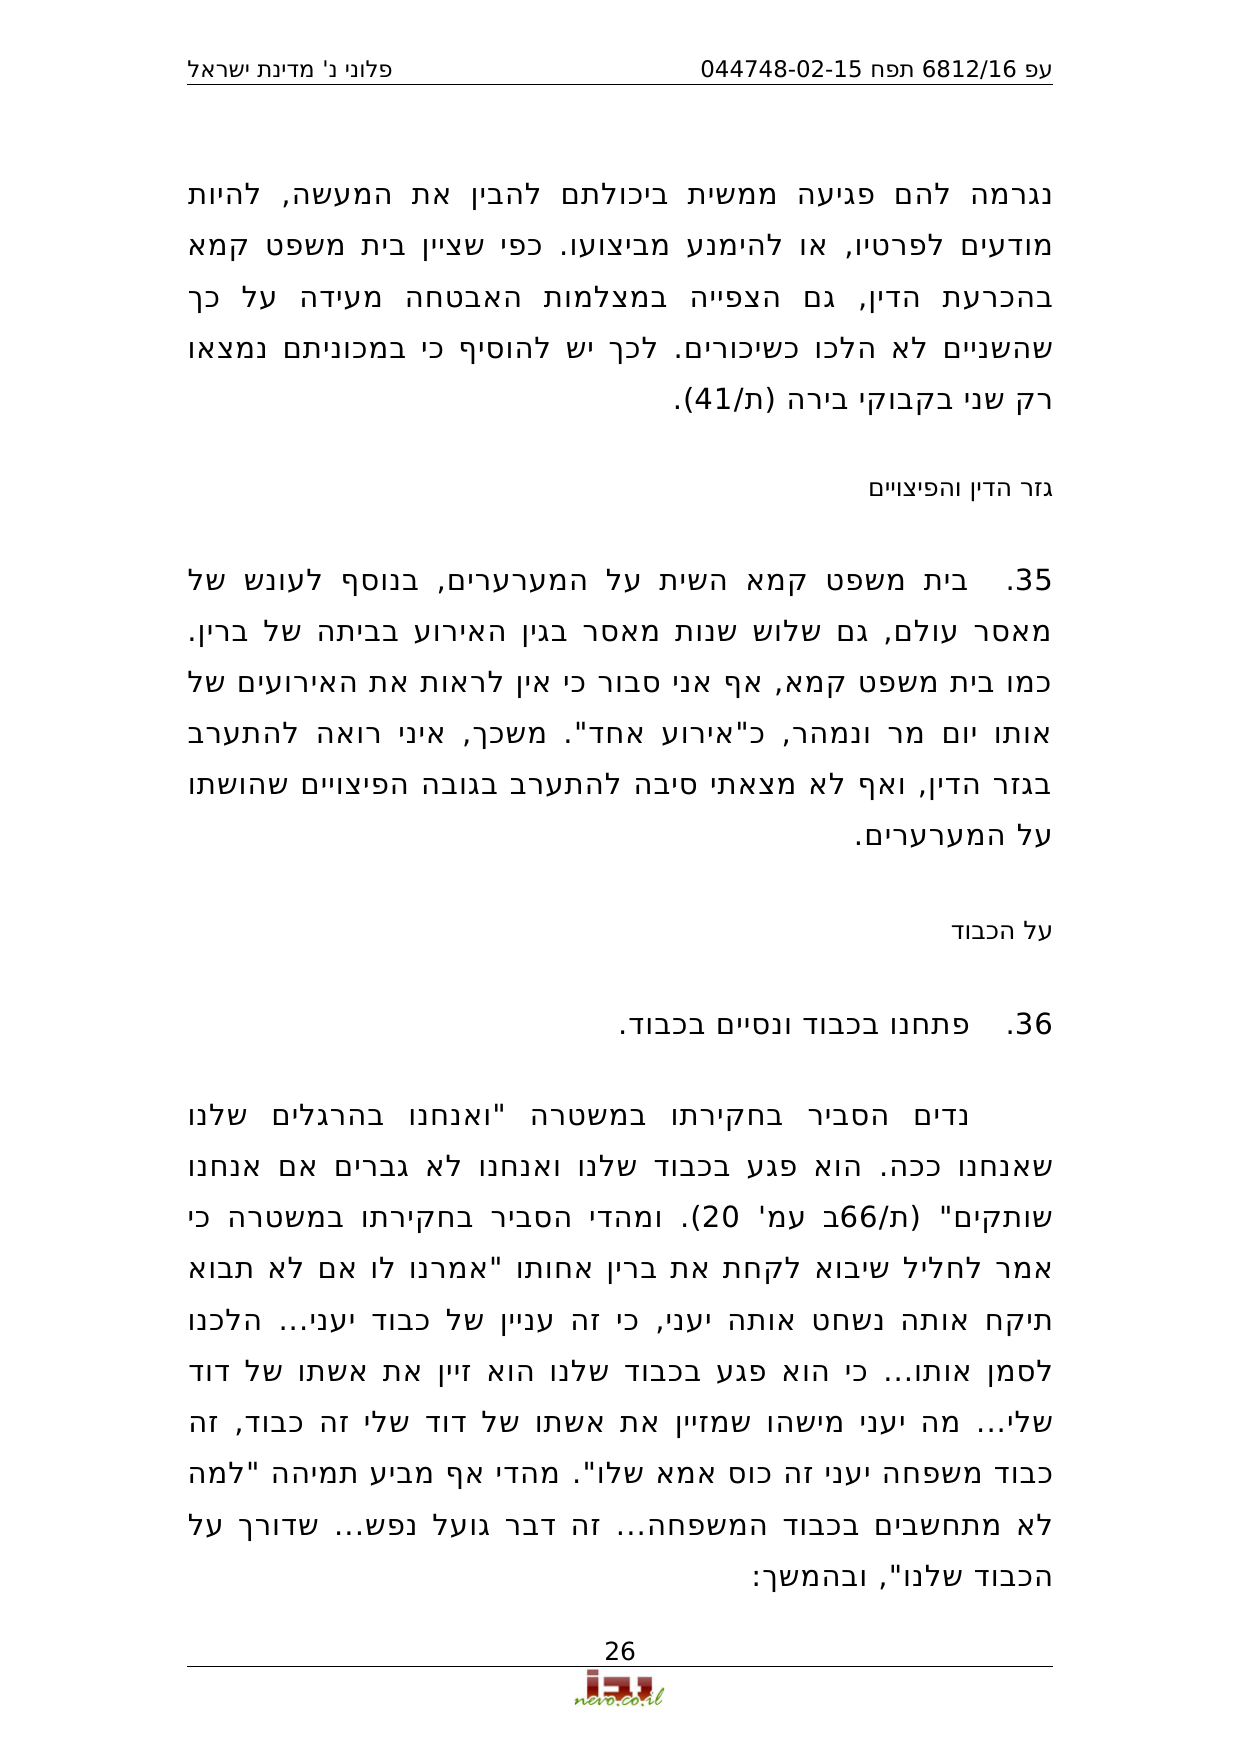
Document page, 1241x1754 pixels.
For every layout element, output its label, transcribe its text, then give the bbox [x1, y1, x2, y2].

text נדים הסביר בחקירתו במשטרה "ואנחנו בהרגלים שלנו שאנחנו ככה. הוא פגע בכבוד שלנו ואנחנו לא גברים אם אנחנו שותקים" (ת/66ב עמ' 20). ומהדי הסביר בחקירתו במשטרה כי אמר לחליל שיבוא לקחת את ברין אחותו "אמרנו לו אם לא תבוא תיקח אותה נשחט אותה יעני, כי זה עניין של כבוד יעני... הלכנו לסמן אותו... כי הוא פגע בכבוד שלנו הוא זיין את אשתו של דוד שלי... מה יעני מישהו שמזיין את אשתו של דוד שלי זה כבוד, זה כבוד משפחה יעני זה כוס אמא שלו". מהדי אף מביע תמיהה "למה לא מתחשבים בכבוד המשפחה... זה דבר גועל נפש... שדורך על הכבוד שלנו", ובהמשך: [187, 1098, 1053, 1593]
text גזר הדין והפיצויים [187, 473, 1053, 502]
text 35. בית משפט קמא השית על המערערים, בנוסף לעונש של מאסר עולם, גם שלוש שנות מאסר בגין האירוע בביתה של ברין. כמו בית משפט קמא, אף אני סבור כי אין לראות את האירועים של אותו יום מר ונמהר, כ"אירוע אחד". משכך, איני רואה להתערב בגזר הדין, ואף לא מצאתי סיבה להתערב בגובה הפיצויים שהושתו על המערערים. [187, 564, 1053, 852]
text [187, 177, 1053, 416]
text 36. פתחנו בכבוד ונסיים בכבוד. [187, 1007, 1053, 1041]
text על הכבוד [187, 916, 1053, 945]
picture [574, 1669, 666, 1707]
